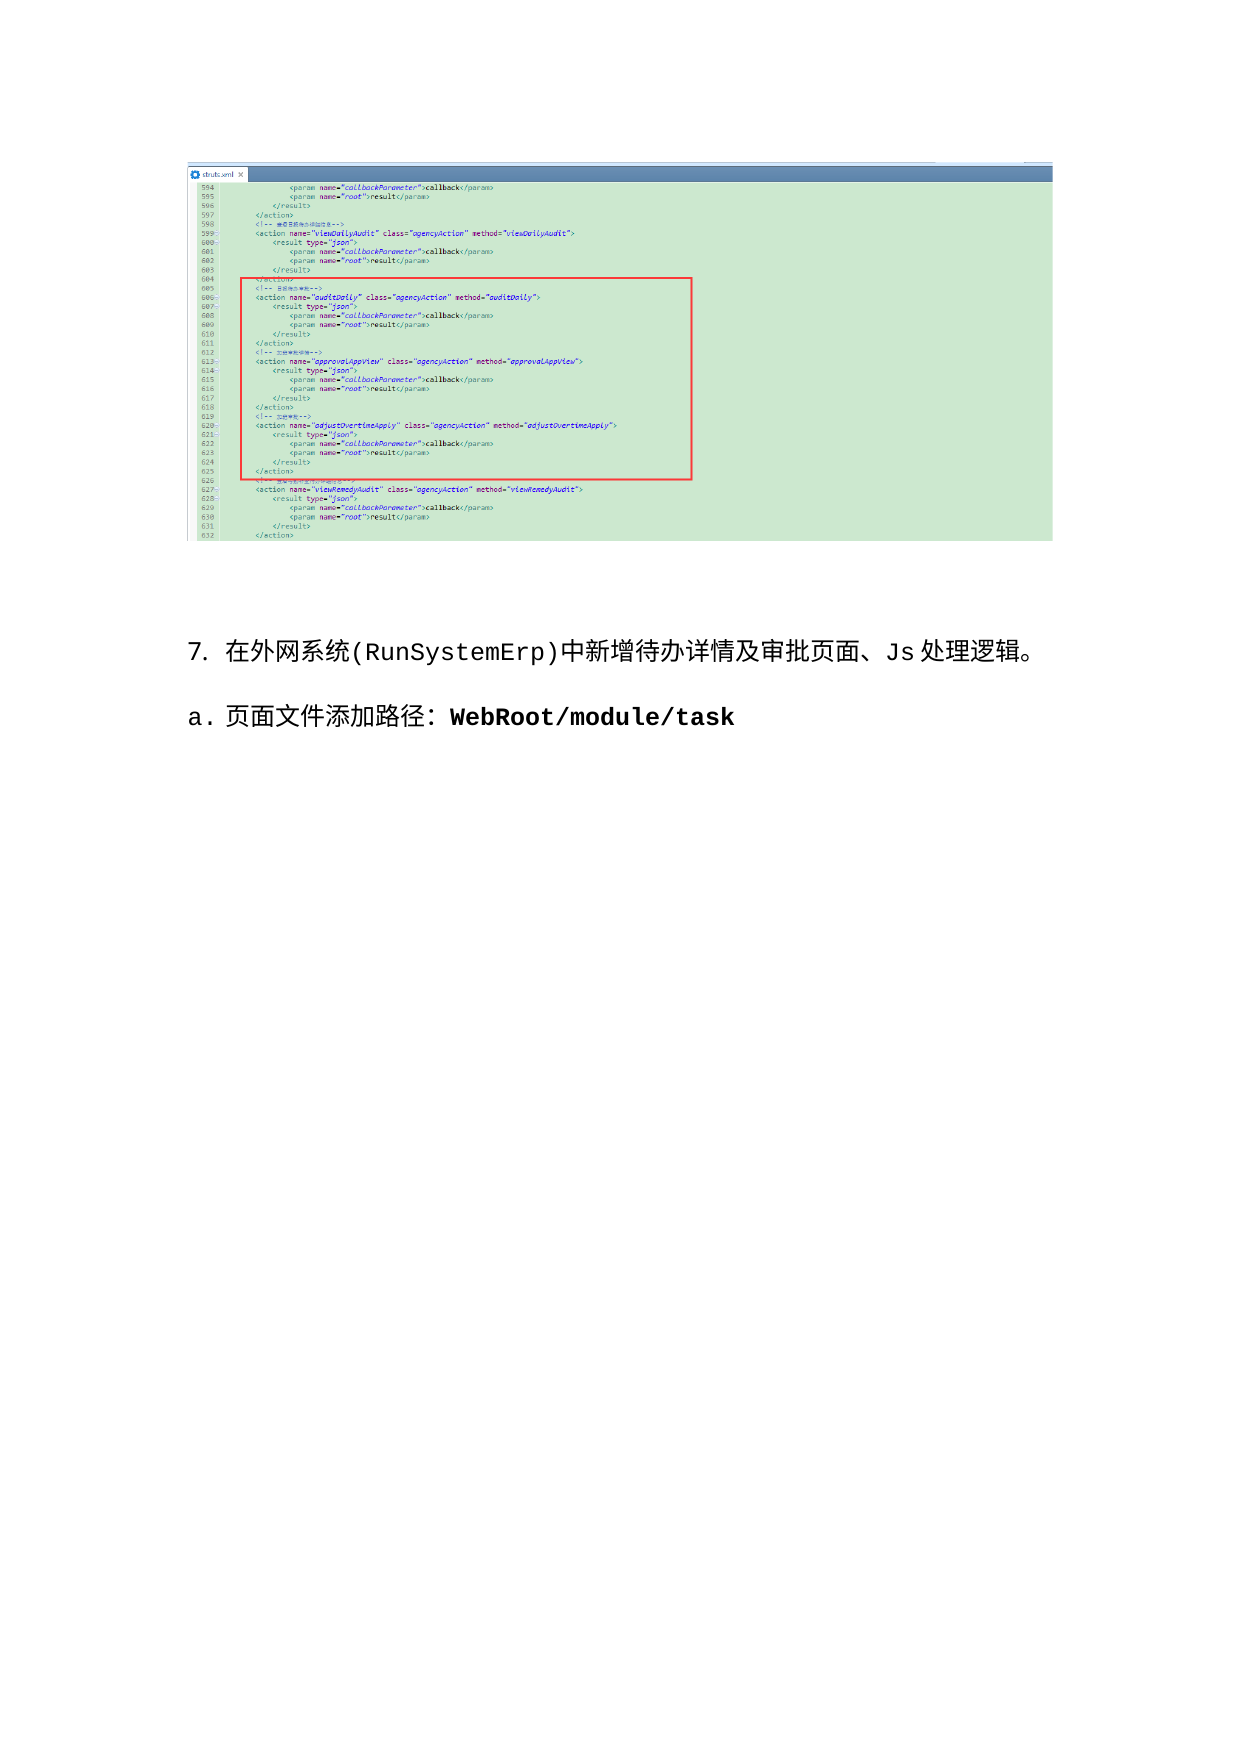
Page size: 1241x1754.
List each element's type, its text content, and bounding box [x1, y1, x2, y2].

picture [187, 162, 1053, 541]
list 在外网系统(RunSystemErp)中新增待办详情及审批页面、Js处理逻辑。 [187, 617, 1053, 682]
list 页面文件添加路径：WebRoot/module/task [187, 682, 1053, 747]
